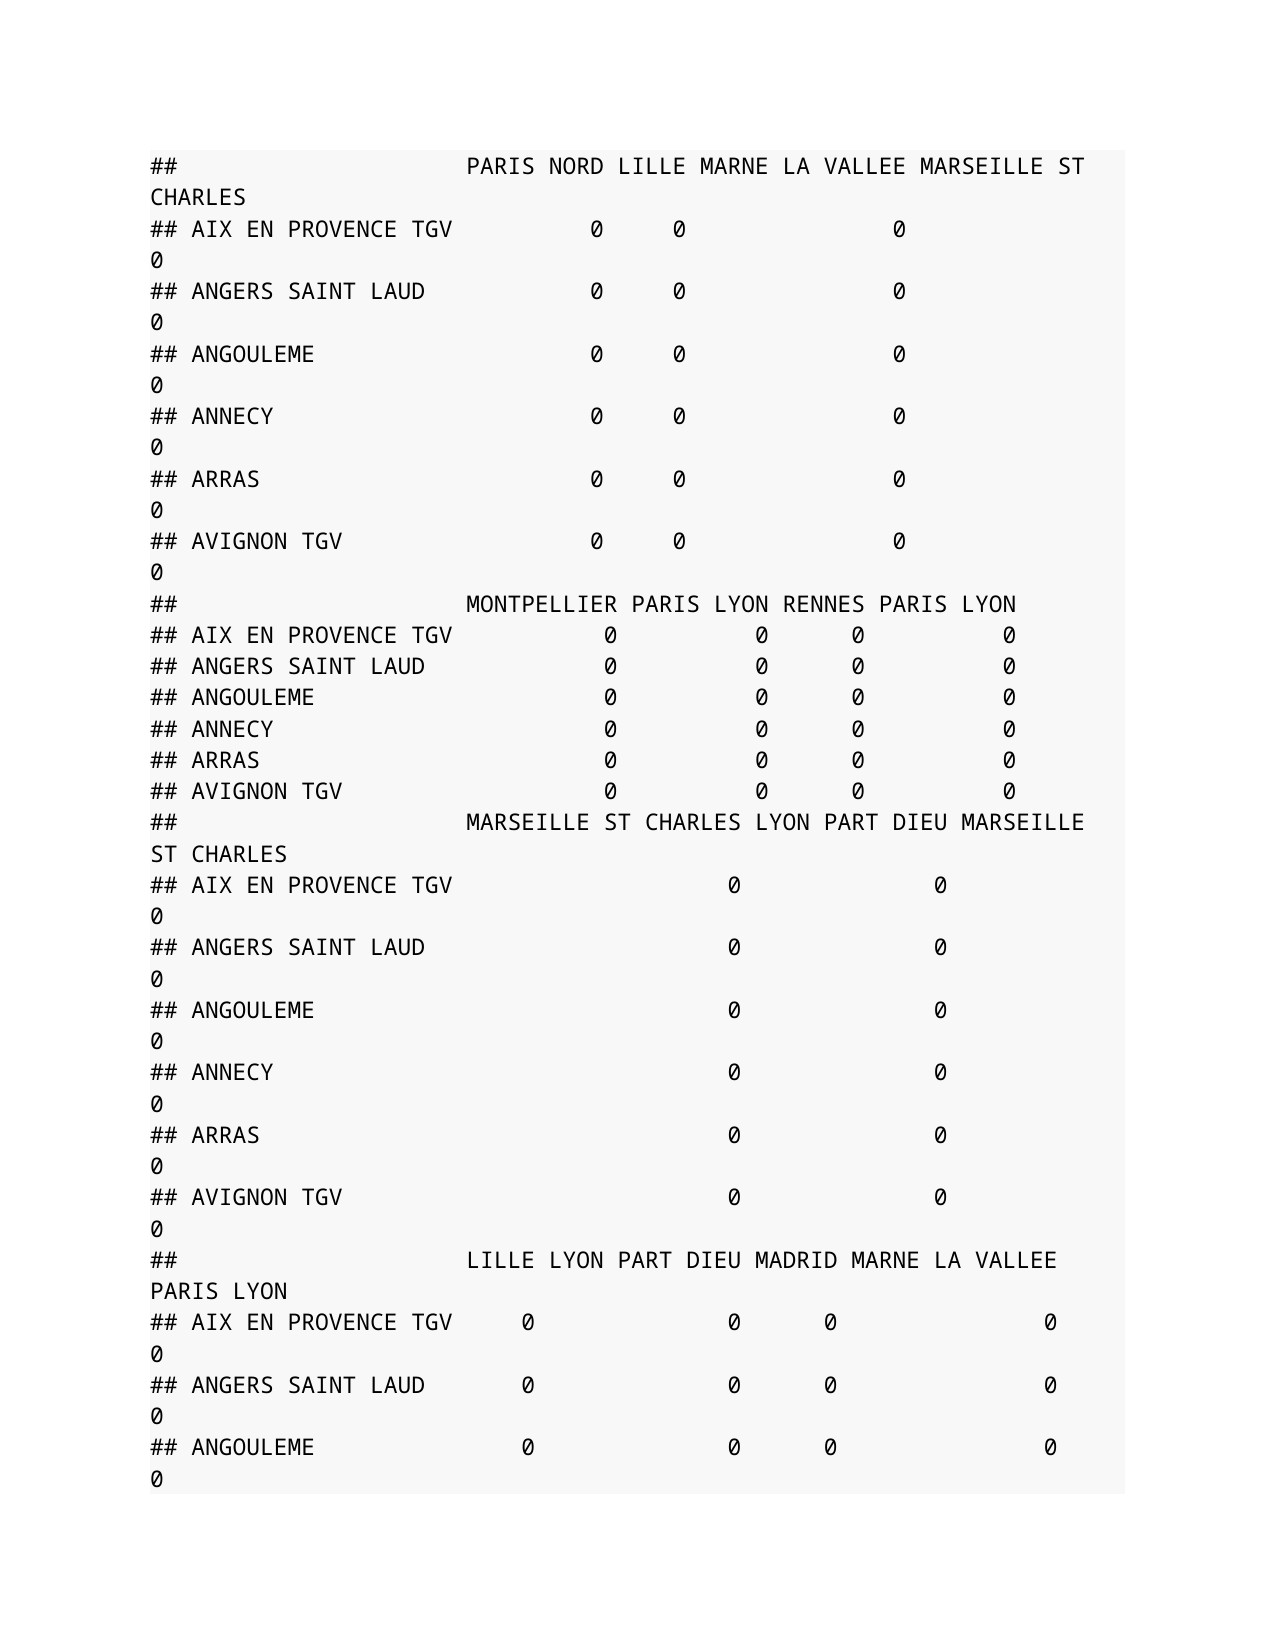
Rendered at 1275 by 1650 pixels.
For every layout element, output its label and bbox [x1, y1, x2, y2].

text [150, 150, 1125, 1494]
